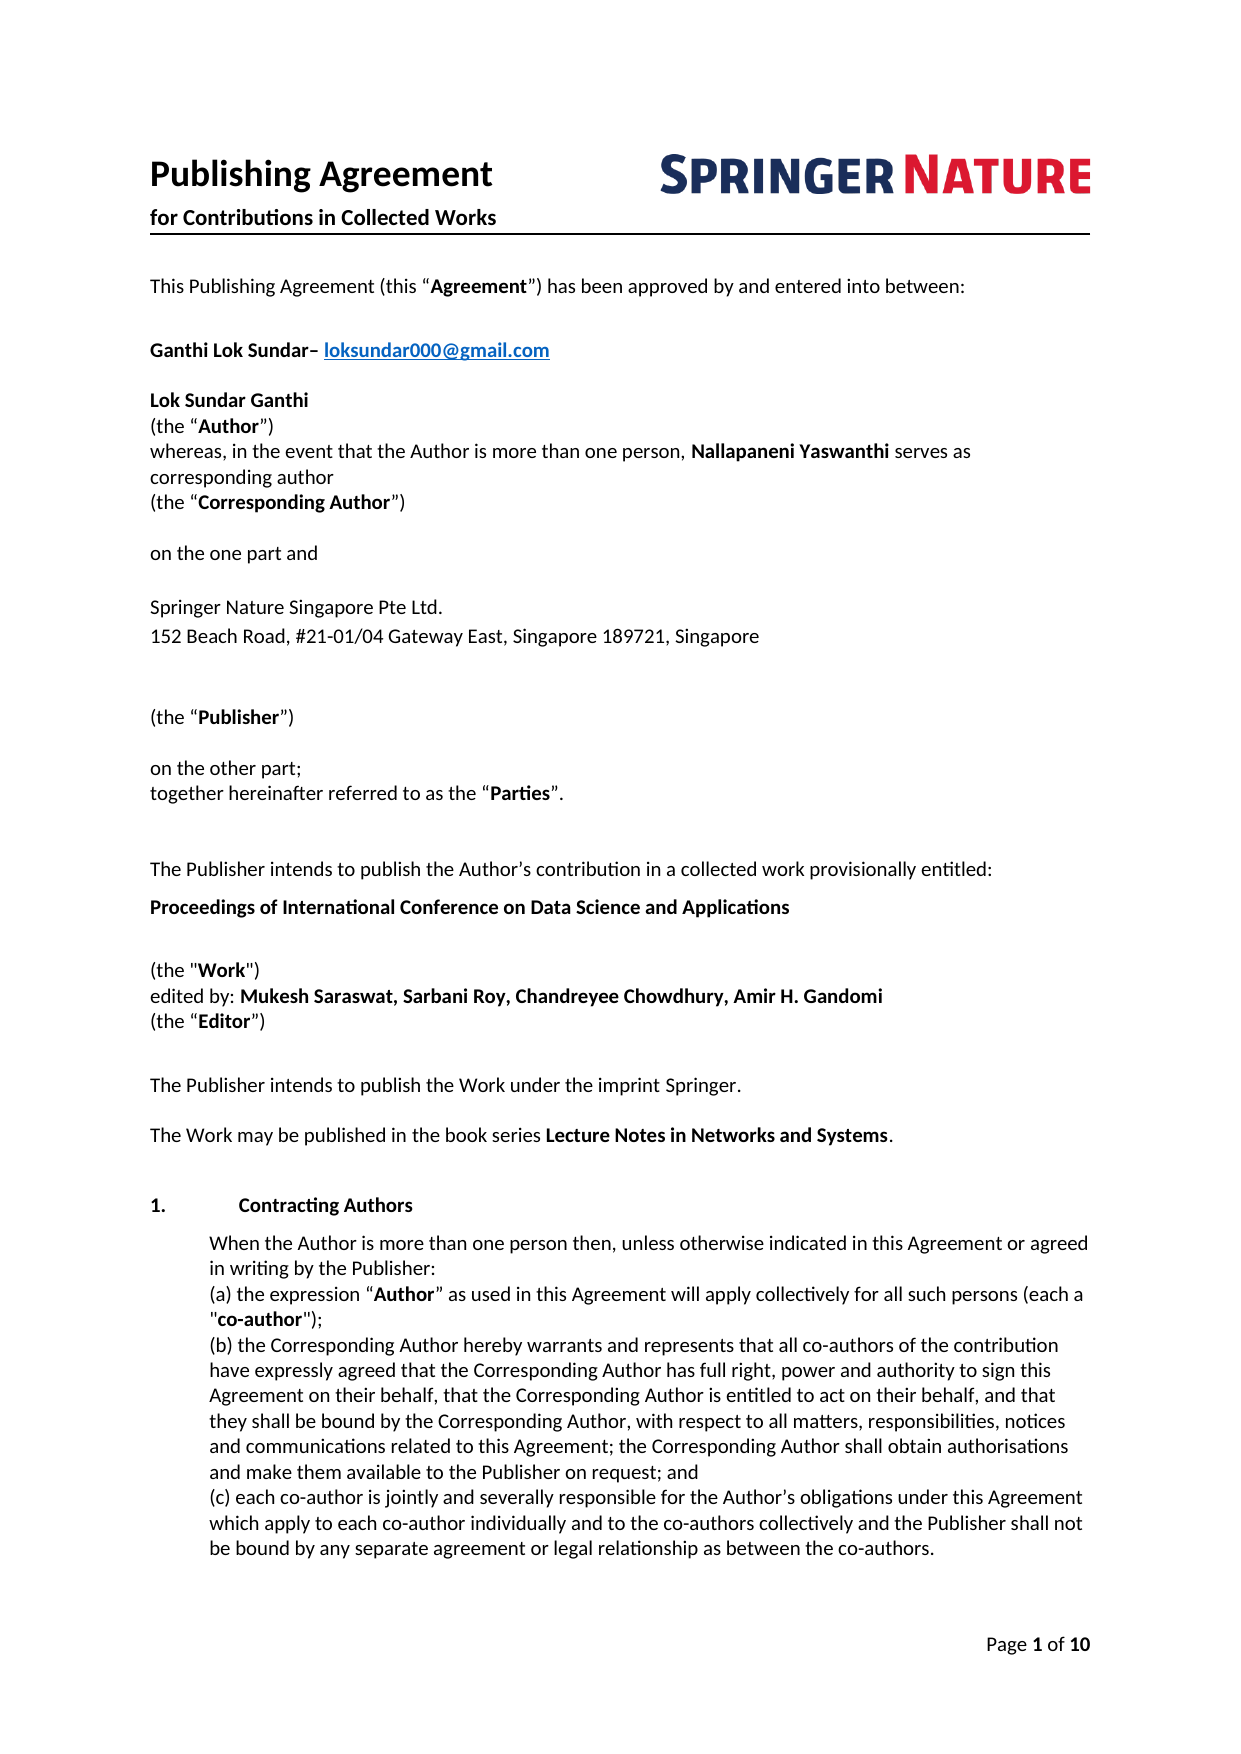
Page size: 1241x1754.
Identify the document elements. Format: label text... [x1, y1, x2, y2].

text (the “Corresponding Author”) [150, 489, 1090, 515]
text on the other part; [150, 755, 1090, 780]
text The Work may be published in the book series Lecture Notes in Networks and Systems. [150, 1123, 1090, 1148]
text This Publishing Agreement (this “Agreement”) has been approved by and entered into between: [150, 273, 1090, 299]
picture [660, 154, 1091, 194]
text Lok Sundar Ganthi [150, 388, 1090, 413]
text Publishing Agreement for Contributions in Collected Works [150, 150, 1090, 233]
text The Publisher intends to publish the Work under the imprint . [150, 1072, 1090, 1097]
text Proceedings of International Conference on Data Science and Applications [150, 894, 1090, 920]
text on the one part and [150, 540, 1090, 566]
list Contracting Authors [150, 1192, 1090, 1218]
text The Publisher intends to publish the Author’s contribution in a collected work provisionally entitled: [150, 856, 1090, 882]
text (the “Publisher”) [150, 704, 1090, 729]
text (the “Author”) [150, 413, 1090, 438]
text (the "Work") edited by: Mukesh Saraswat, Sarbani Roy, Chandreyee Chowdhury, Amir H. Gandomi (the “Editor”) [150, 932, 1090, 1034]
text Ganthi Lok Sundar– loksundar000@gmail.com [150, 337, 1090, 362]
text whereas, in the event that the Author is more than one person, Nallapaneni Yaswanthi serves as corresponding author [150, 438, 1090, 489]
list When the Author is more than one person then, unless otherwise indicated in this Agreement or agreed in writing by the Publisher: (a) the expression “Author” as used in this Agreement will apply collectively for all such persons (each a "co-author"); (b) the Corresponding Author hereby warrants and represents that all co-authors of the contribution have expressly agreed that the Corresponding Author has full right, power and authority to sign this Agreement on their behalf, that the Corresponding Author is entitled to act on their behalf, and that they shall be bound by the Corresponding Author, with respect to all matters, responsibilities, notices and communications related to this Agreement; the Corresponding Author shall obtain authorisations and make them available to the Publisher on request; and (c) each co-author is jointly and severally responsible for the Author’s obligations under this Agreement which apply to each co-author individually and to the co-authors collectively and the Publisher shall not be bound by any separate agreement or legal relationship as between the co-authors. [209, 1230, 1090, 1586]
text together hereinafter referred to as the “Parties”. [150, 780, 1090, 806]
